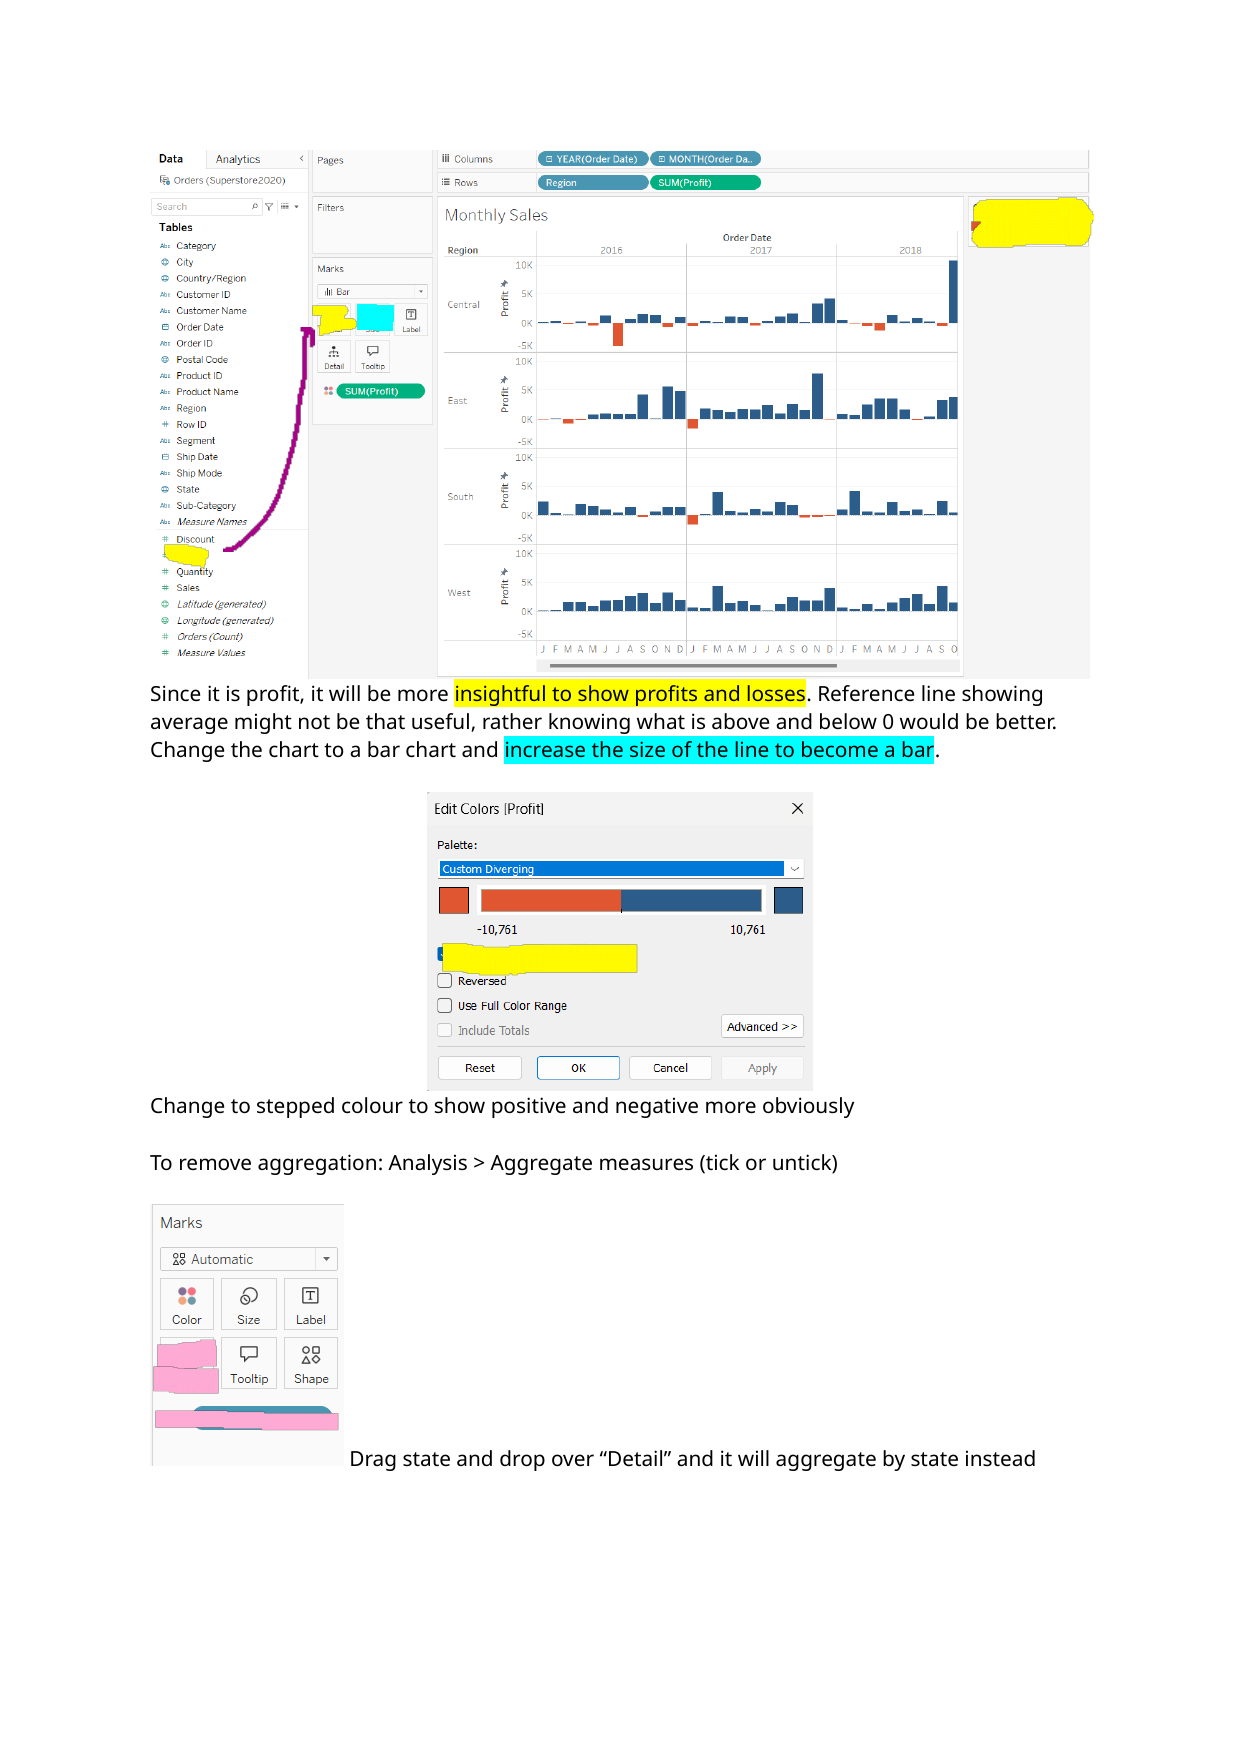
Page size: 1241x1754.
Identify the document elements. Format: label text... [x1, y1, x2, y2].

picture [148, 1204, 344, 1466]
text Since it is profit, it will be more insightful to show profits and losses. Reference line showing average might not be that useful, rather knowing what is above and below 0 would be better. Change the chart to a bar chart and increase the size of the line to become a bar. [150, 679, 1090, 764]
picture [150, 150, 1094, 679]
picture [427, 792, 814, 1091]
text Change to stepped colour to show positive and negative more obviously [150, 1091, 1090, 1119]
text To remove aggregation: Analysis > Aggregate measures (tick or untick) [150, 1148, 1090, 1176]
text Drag state and drop over “Detail” and it will aggregate by state instead [150, 1204, 1090, 1472]
